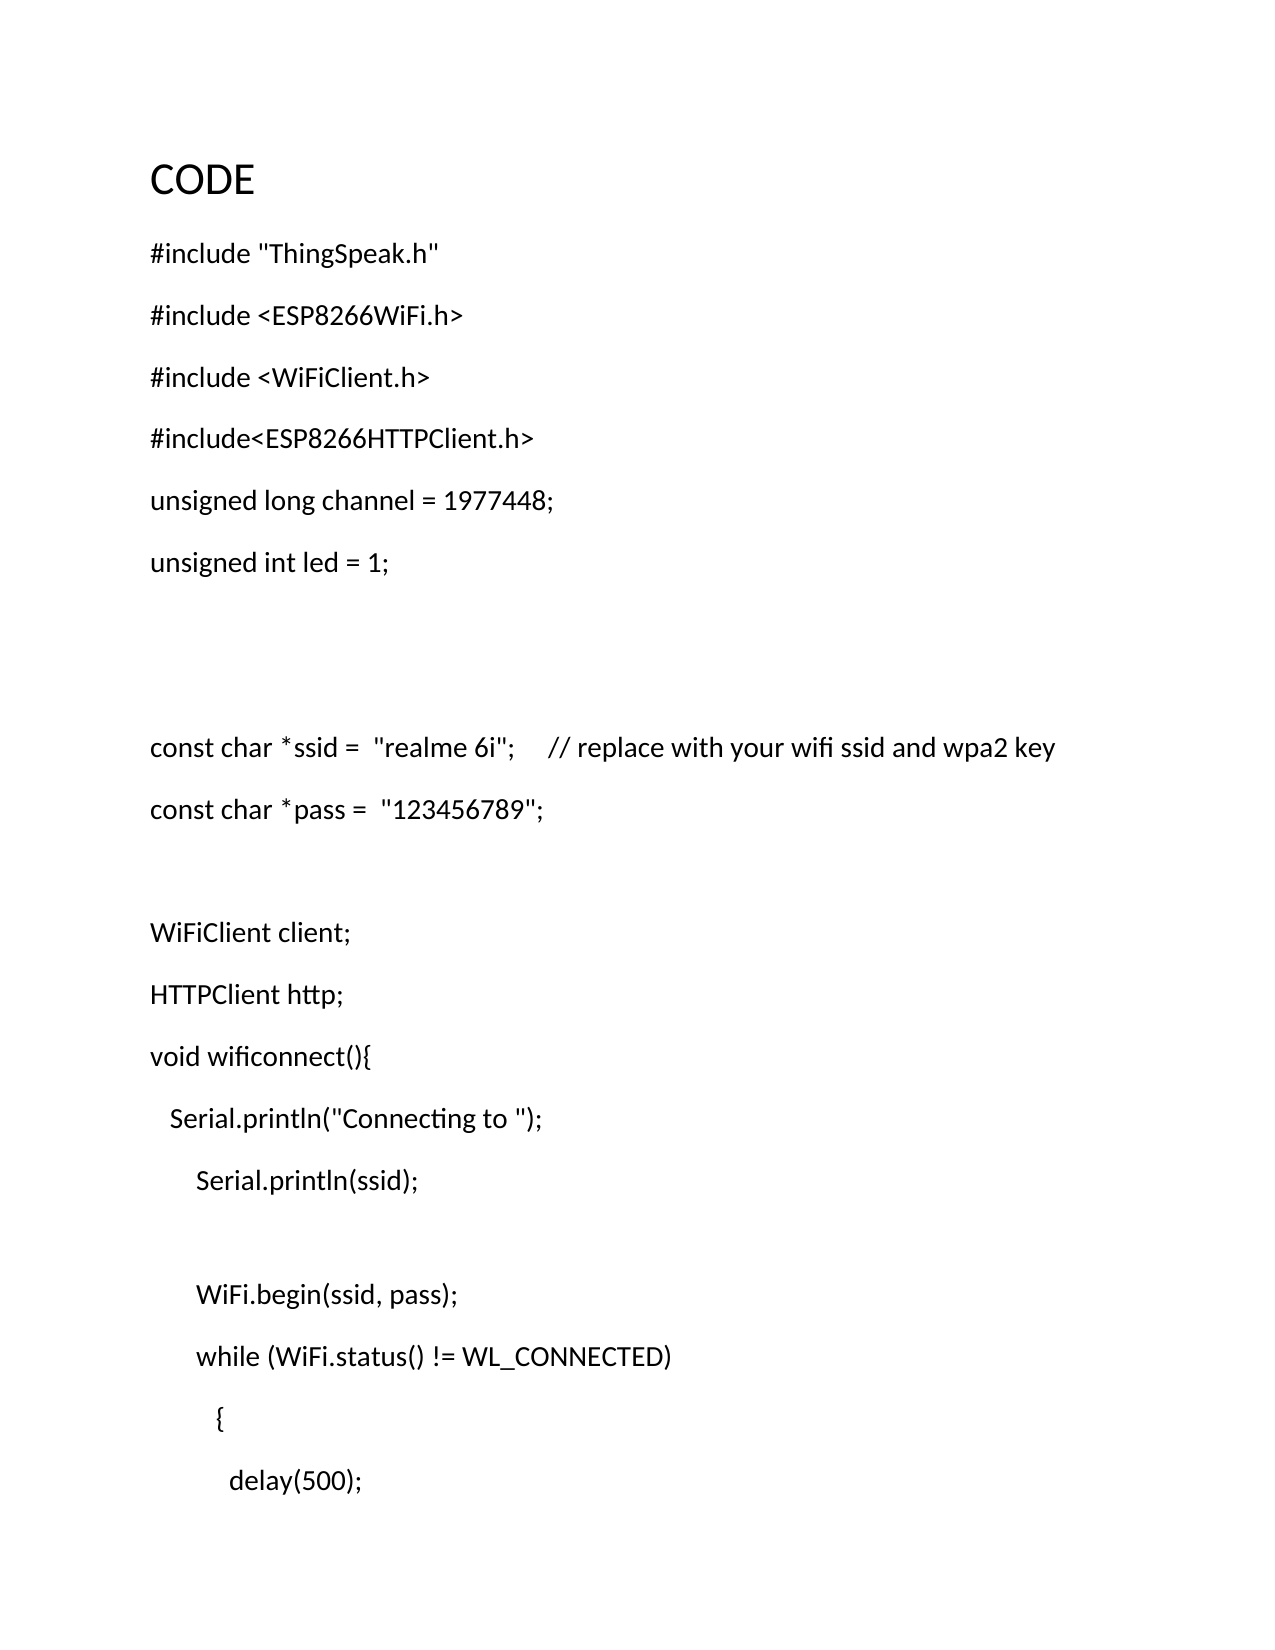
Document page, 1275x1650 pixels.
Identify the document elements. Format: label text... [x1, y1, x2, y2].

text #include<ESP8266HTTPClient.h> [150, 420, 1125, 456]
text #include <ESP8266WiFi.h> [150, 297, 1125, 332]
text void wificonnect(){ [150, 1038, 1125, 1074]
text WiFi.begin(ssid, pass); [150, 1276, 1125, 1312]
text WiFiClient client; [150, 914, 1125, 950]
text delay(500); [150, 1462, 1125, 1497]
text HTTPClient http; [150, 976, 1125, 1012]
text Serial.println("Connecting to "); [150, 1100, 1125, 1136]
text CODE [150, 150, 1125, 206]
text #include "ThingSpeak.h" [150, 235, 1125, 271]
text { [150, 1400, 1125, 1436]
text unsigned long channel = 1977448; [150, 482, 1125, 518]
text const char *pass = "123456789"; [150, 791, 1125, 827]
text #include <WiFiClient.h> [150, 359, 1125, 394]
text while (WiFi.status() != WL_CONNECTED) [150, 1338, 1125, 1374]
text unsigned int led = 1; [150, 544, 1125, 579]
text Serial.println(ssid); [150, 1162, 1125, 1197]
text const char *ssid = "realme 6i"; // replace with your wifi ssid and wpa2 key [150, 729, 1125, 765]
